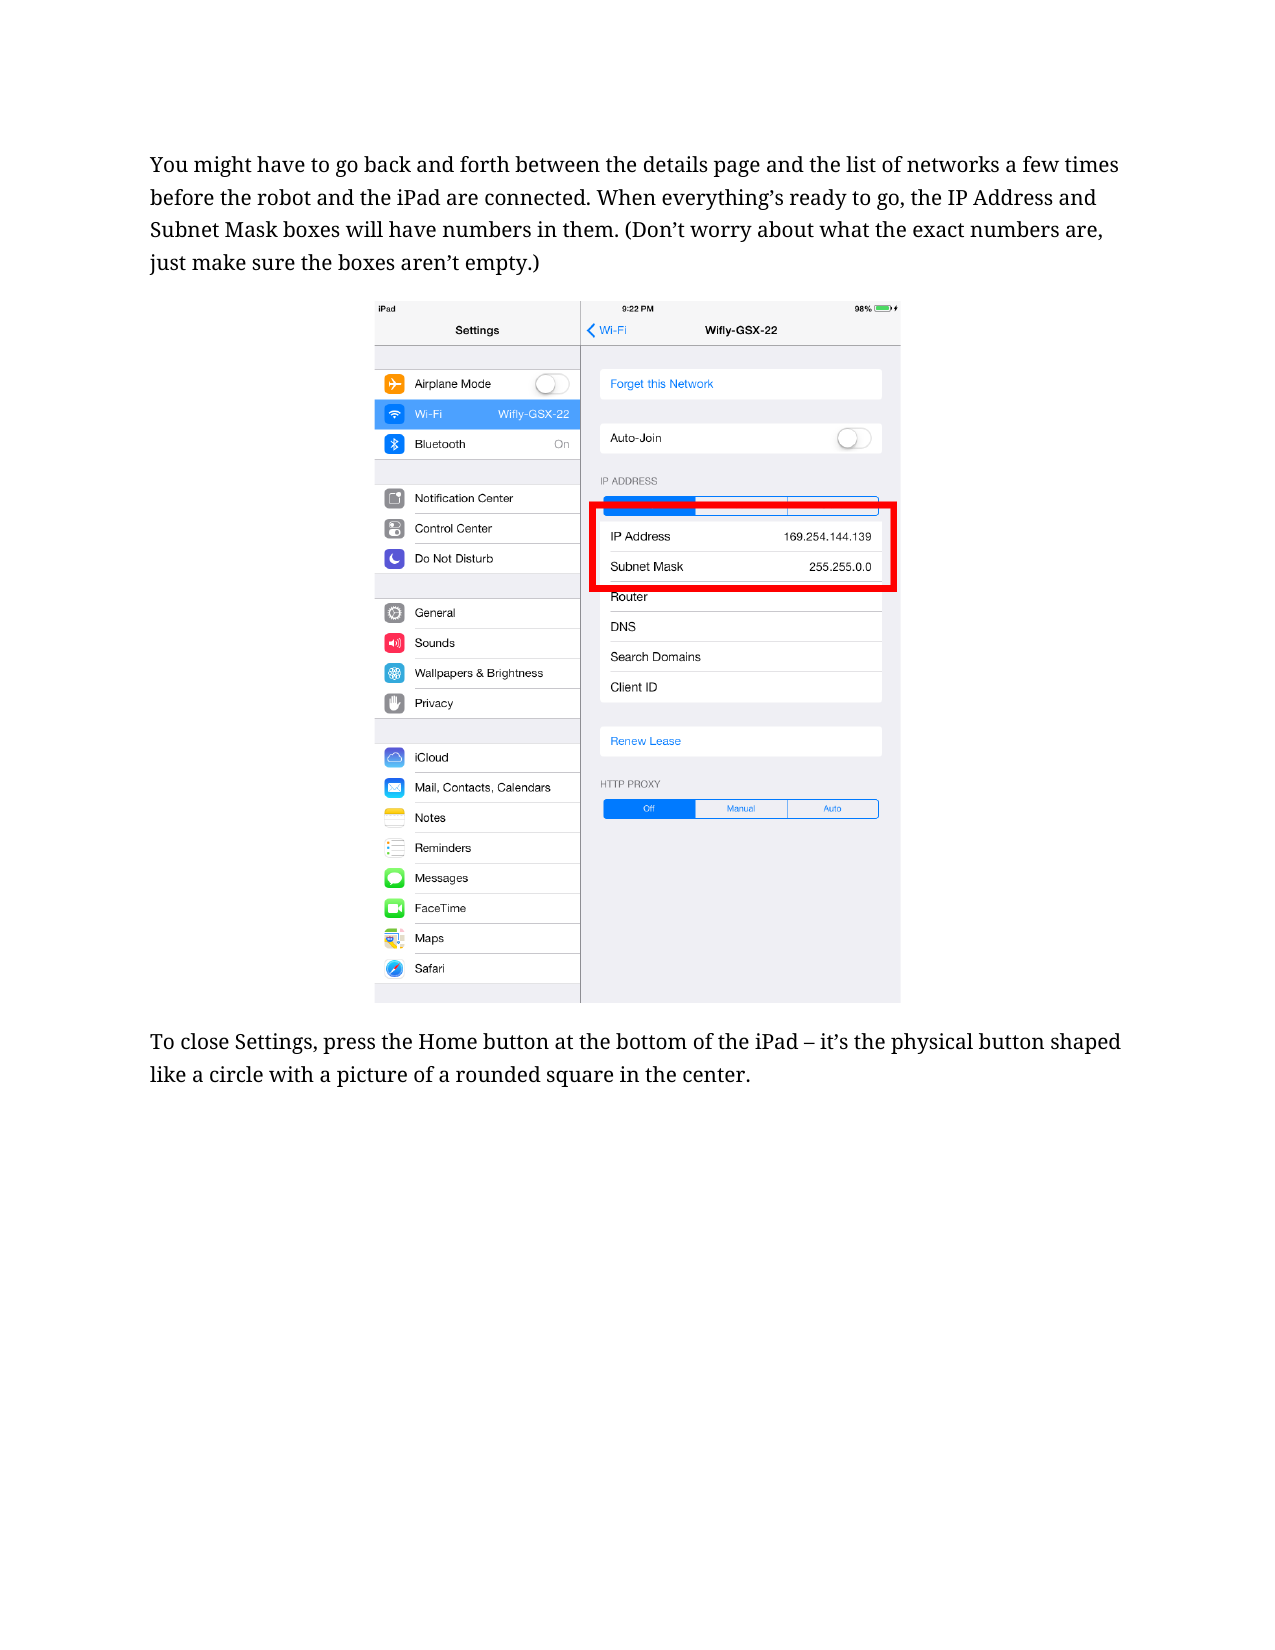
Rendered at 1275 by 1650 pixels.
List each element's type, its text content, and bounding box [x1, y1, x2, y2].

picture [374, 301, 901, 1003]
text You might have to go back and forth between the details page and the list of networks a few times before the robot and the iPad are connected. When everything’s ready to go, the IP Address and Subnet Mask boxes will have numbers in them. (Don’t worry about what the exact numbers are, just make sure the boxes aren’t empty.) [150, 150, 1125, 276]
text To close Settings, press the Home button at the bottom of the iPad – it’s the physical button shaped like a circle with a picture of a rounded square in the center. [150, 1027, 1125, 1088]
